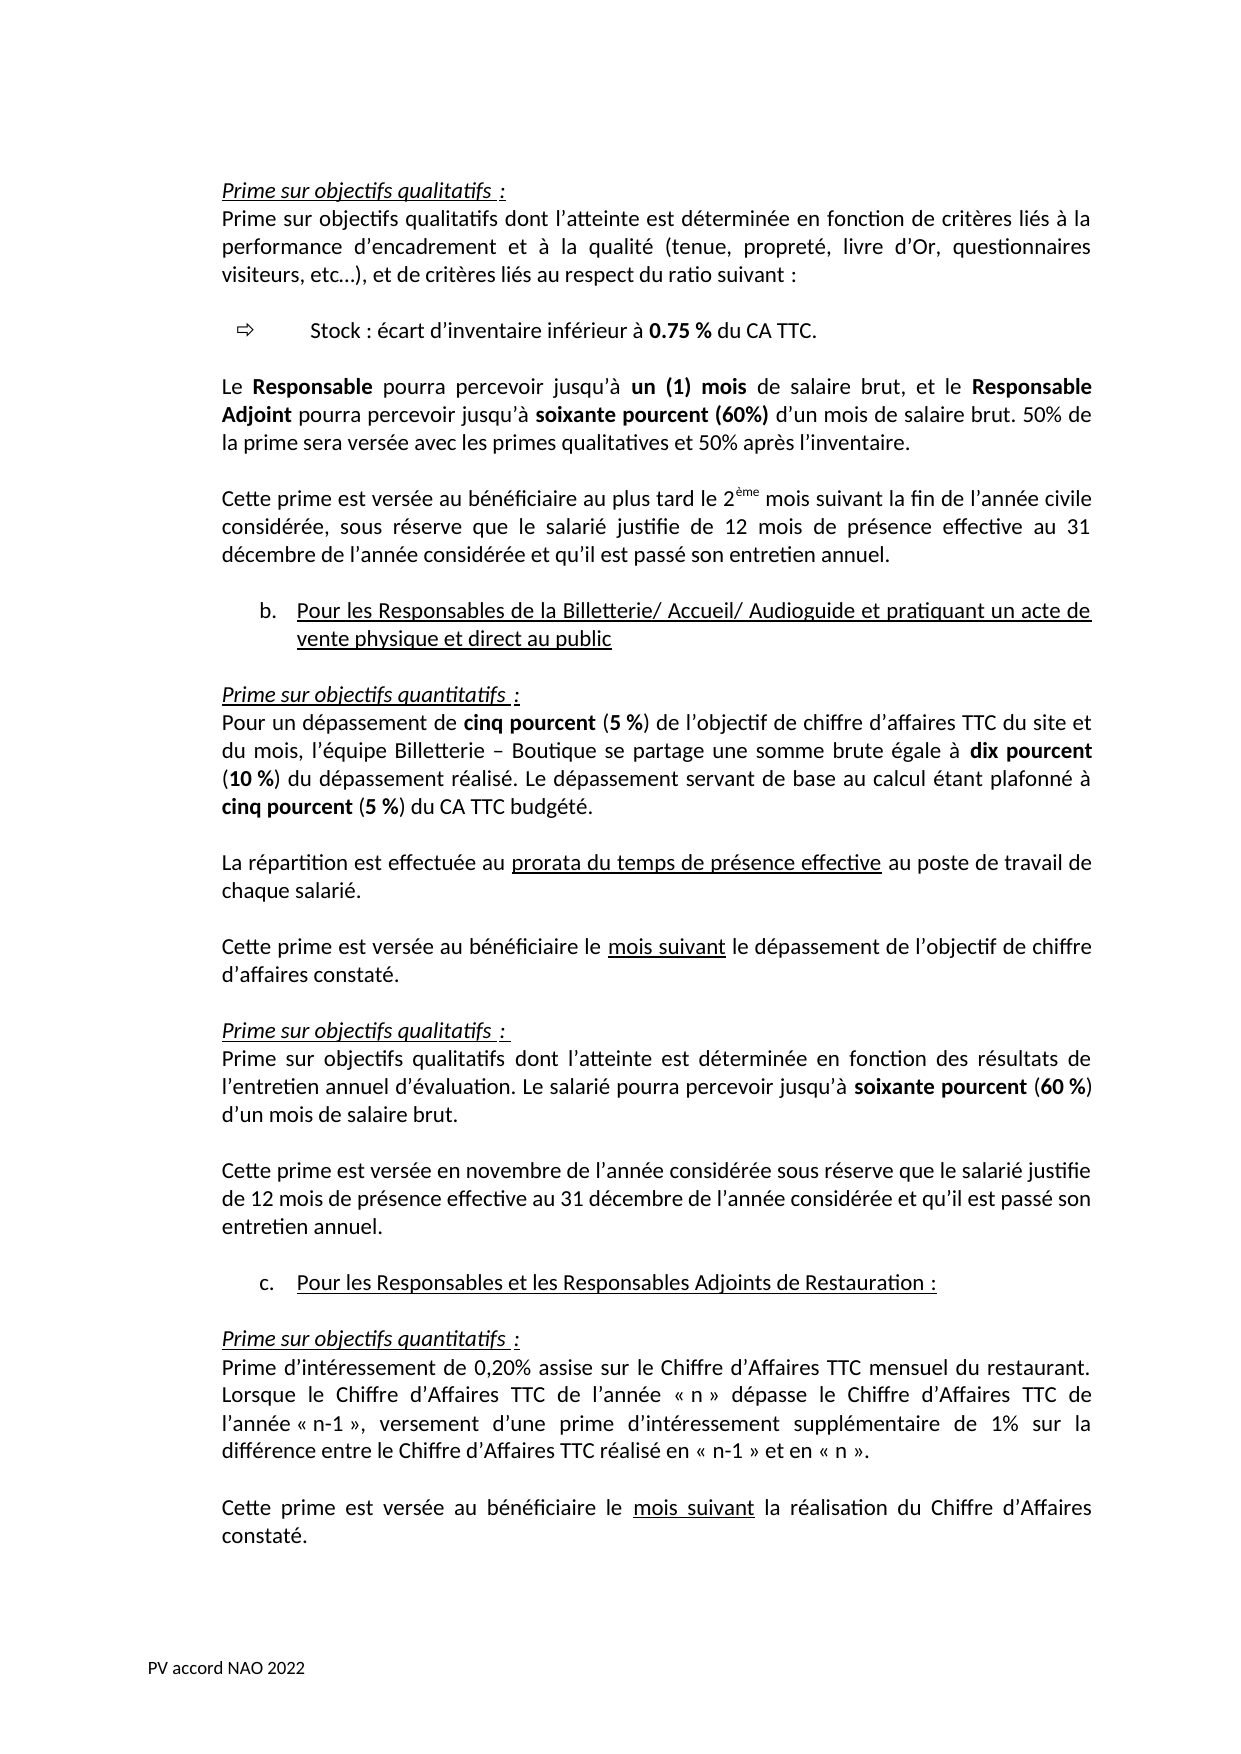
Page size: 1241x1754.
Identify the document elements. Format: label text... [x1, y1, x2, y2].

text Le Responsable pourra percevoir jusqu’à un (1) mois de salaire brut, et le Responsable Adjoint pourra percevoir jusqu’à soixante pourcent (60%) d’un mois de salaire brut. 50% de la prime sera versée avec les primes qualitatives et 50% après l’inventaire. [222, 372, 1092, 456]
text Prime d’intéressement de 0,20% assise sur le Chiffre d’Affaires TTC mensuel du restaurant. Lorsque le Chiffre d’Affaires TTC de l’année « n » dépasse le Chiffre d’Affaires TTC de l’année « n-1 », versement d’une prime d’intéressement supplémentaire de 1% sur la différence entre le Chiffre d’Affaires TTC réalisé en « n-1 » et en « n ». [222, 1353, 1092, 1465]
text Pour un dépassement de cinq pourcent (5 %) de l’objectif de chiffre d’affaires TTC du site et du mois, l’équipe Billetterie – Boutique se partage une somme brute égale à dix pourcent (10 %) du dépassement réalisé. Le dépassement servant de base au calcul étant plafonné à cinq pourcent (5 %) du CA TTC budgété. [222, 708, 1092, 820]
list Stock : écart d’inventaire inférieur à 0.75 % du CA TTC. [148, 316, 1092, 344]
text Prime sur objectifs qualitatifs : [222, 1016, 1092, 1044]
text Cette prime est versée au bénéficiaire au plus tard le 2ème mois suivant la fin de l’année civile considérée, sous réserve que le salarié justifie de 12 mois de présence effective au 31 décembre de l’année considérée et qu’il est passé son entretien annuel. [222, 484, 1092, 568]
text Cette prime est versée en novembre de l’année considérée sous réserve que le salarié justifie de 12 mois de présence effective au 31 décembre de l’année considérée et qu’il est passé son entretien annuel. [222, 1156, 1092, 1241]
text Prime sur objectifs qualitatifs : [222, 176, 1092, 204]
text Cette prime est versée au bénéficiaire le mois suivant le dépassement de l’objectif de chiffre d’affaires constaté. [222, 932, 1092, 988]
list Pour les Responsables de la Billetterie/ Accueil/ Audioguide et pratiquant un acte de vente physique et direct au public [259, 596, 1092, 652]
text La répartition est effectuée au prorata du temps de présence effective au poste de travail de chaque salarié. [222, 848, 1092, 904]
text Prime sur objectifs qualitatifs dont l’atteinte est déterminée en fonction de critères liés à la performance d’encadrement et à la qualité (tenue, propreté, livre d’Or, questionnaires visiteurs, etc…), et de critères liés au respect du ratio suivant : [222, 204, 1092, 288]
text Prime sur objectifs qualitatifs dont l’atteinte est déterminée en fonction des résultats de l’entretien annuel d’évaluation. Le salarié pourra percevoir jusqu’à soixante pourcent (60 %) d’un mois de salaire brut. [222, 1044, 1092, 1128]
text Cette prime est versée au bénéficiaire le mois suivant la réalisation du Chiffre d’Affaires constaté. [222, 1493, 1092, 1549]
list Pour les Responsables et les Responsables Adjoints de Restauration : [259, 1268, 1092, 1297]
text Prime sur objectifs quantitatifs : [222, 1324, 1092, 1353]
text Prime sur objectifs quantitatifs : [222, 680, 1092, 708]
